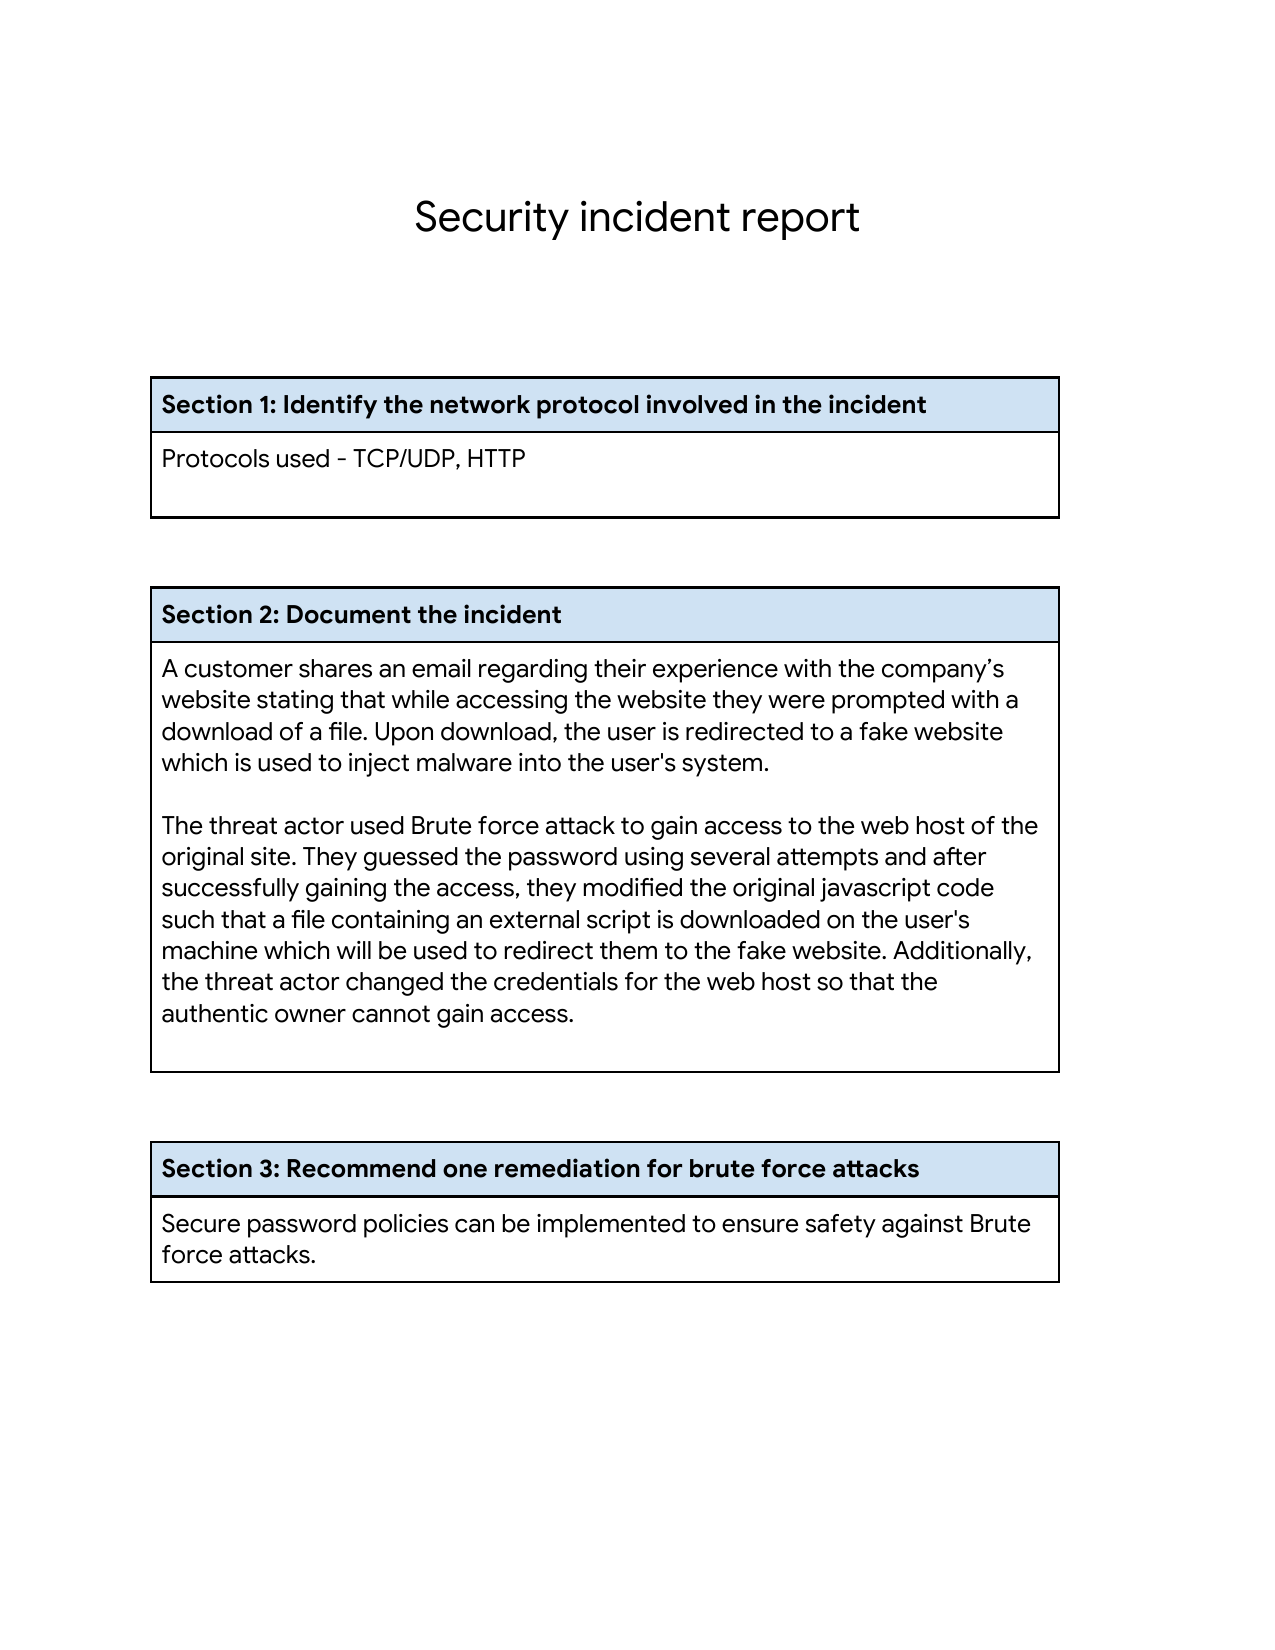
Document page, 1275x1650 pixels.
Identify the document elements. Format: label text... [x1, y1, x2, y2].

table_cell A customer shares an email regarding their experience with the company’s website stating that while accessing the website they were prompted with a download of a file. Upon download, the user is redirected to a fake website which is used to inject malware into the user's system. The threat actor used Brute force attack to gain access to the web host of the original site. They guessed the password using several attempts and after successfully gaining the access, they modified the original javascript code such that a file containing an external script is downloaded on the user's machine which will be used to redirect them to the fake website. Additionally, the threat actor changed the credentials for the web host so that the authentic owner cannot gain access. [152, 643, 1058, 1071]
table_header Section 3: Recommend one remediation for brute force attacks [152, 1143, 1058, 1195]
table_header Section 1: Identify the network protocol involved in the incident [152, 379, 1058, 431]
table_cell Secure password policies can be implemented to ensure safety against Brute force attacks. [152, 1198, 1058, 1281]
table_cell Protocols used - TCP/UDP, HTTP [152, 433, 1058, 516]
subtitle Security incident report [150, 192, 1125, 244]
table_header Section 2: Document the incident [152, 589, 1058, 641]
